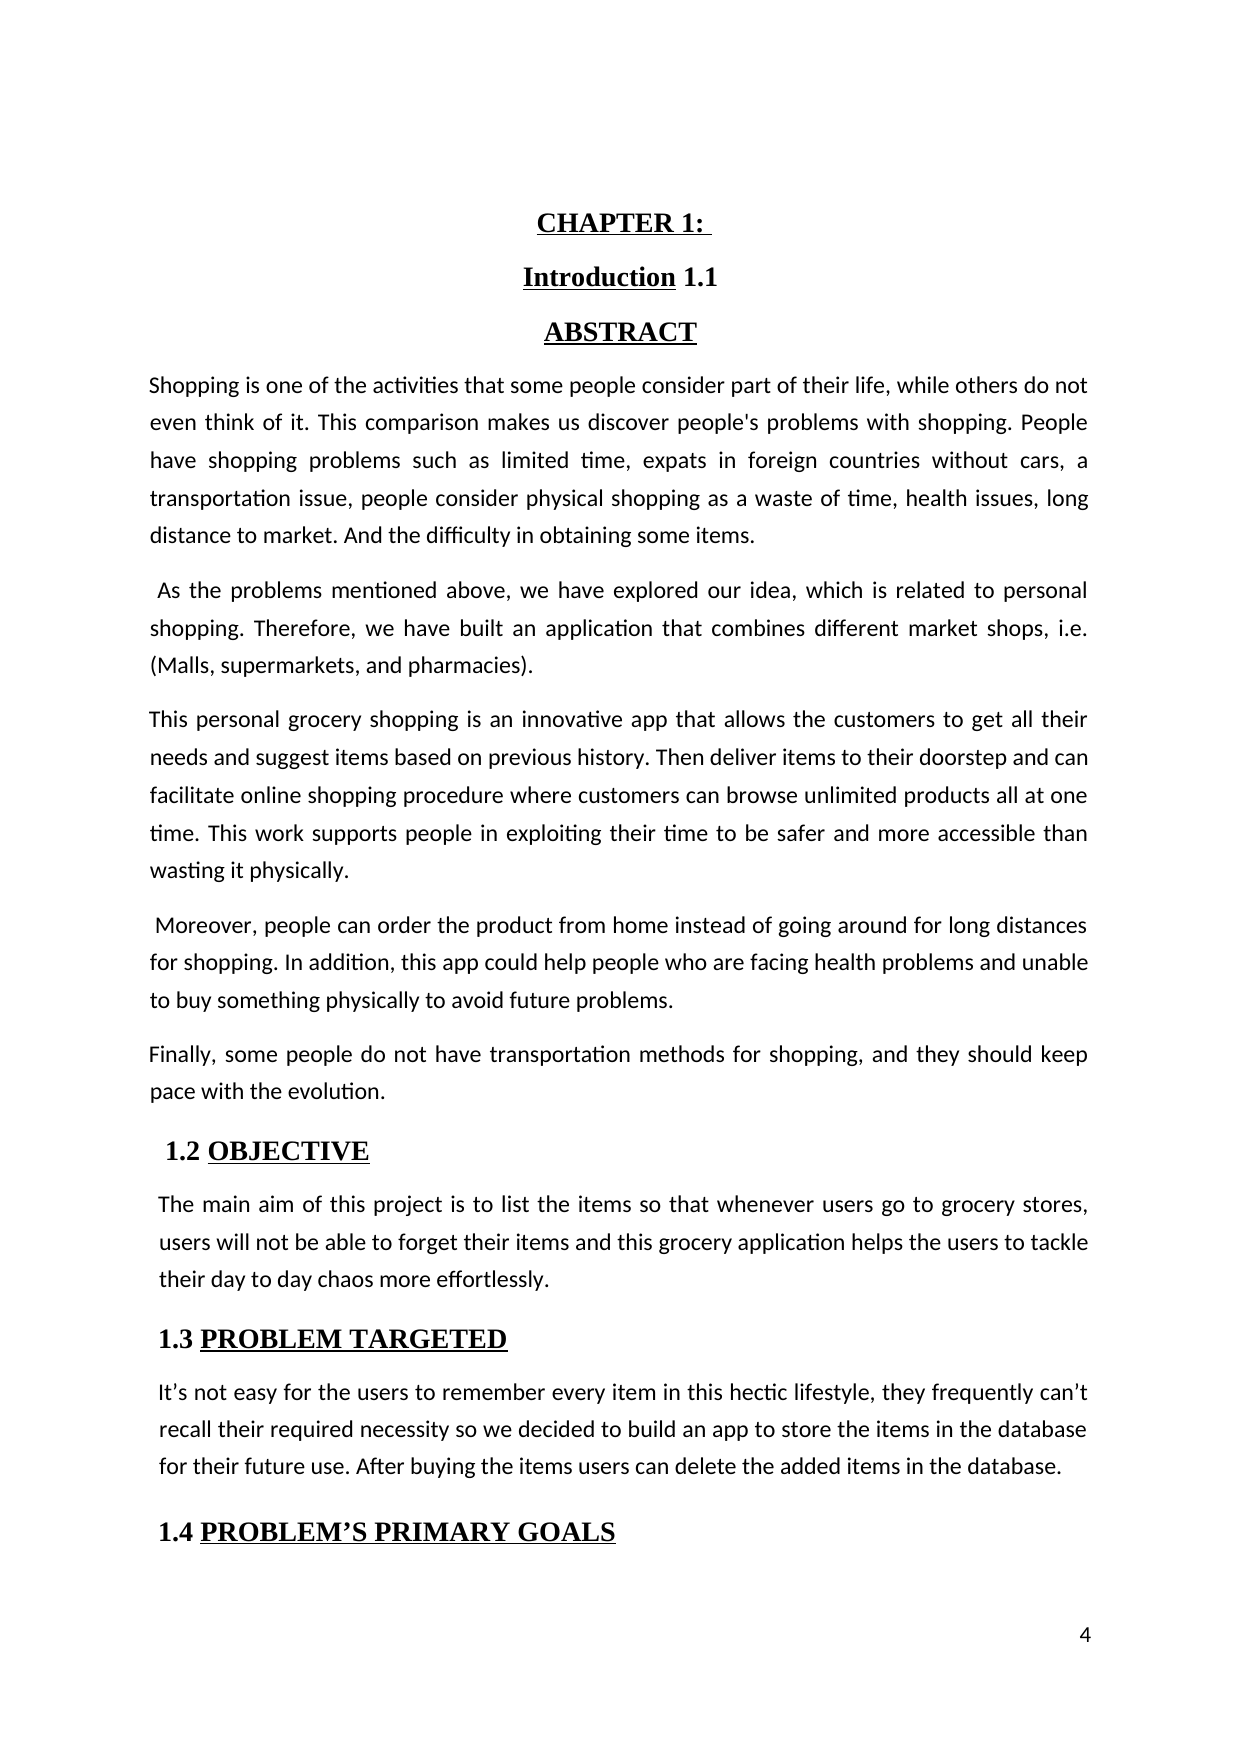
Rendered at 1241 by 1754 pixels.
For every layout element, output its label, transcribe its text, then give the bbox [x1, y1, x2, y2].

text This personal grocery shopping is an innovative app that allows the customers to get all their needs and suggest items based on previous history. Then deliver items to their doorstep and can facilitate online shopping procedure where customers can browse unlimited products all at one time. This work supports people in exploiting their time to be safer and more accessible than wasting it physically. [148, 704, 1089, 885]
subtitle CHAPTER 1: [150, 206, 1091, 238]
text It’s not easy for the users to remember every item in this hectic lifestyle, they frequently can’t recall their required necessity so we decided to build an app to store the items in the database for their future use. After buying the items users can delete the added items in the database. [158, 1377, 1089, 1481]
subtitle 1.4 PROBLEM’S PRIMARY GOALS [158, 1515, 1117, 1547]
text Shopping is one of the activities that some people consider part of their life, while others do not even think of it. This comparison makes us discover people's problems with shopping. People have shopping problems such as limited time, expats in foreign countries without cars, a transportation issue, people consider physical shopping as a waste of time, health issues, long distance to market. And the difficulty in obtaining some items. [148, 370, 1089, 550]
text As the problems mentioned above, we have explored our idea, which is related to personal shopping. Therefore, we have built an application that combines different market shops, i.e. (Malls, supermarkets, and pharmacies). [148, 575, 1089, 679]
subtitle 1.2 OBJECTIVE [158, 1134, 1117, 1167]
subtitle ABSTRACT [150, 315, 1091, 347]
text The main aim of this project is to list the items so that whenever users go to grocery stores, users will not be able to forget their items and this grocery application helps the users to tackle their day to day chaos more effortlessly. [158, 1189, 1089, 1293]
subtitle Introduction 1.1 [150, 260, 1091, 293]
text Finally, some people do not have transportation methods for shopping, and they should keep pace with the evolution. [148, 1039, 1089, 1106]
text Moreover, people can order the product from home instead of going around for long distances for shopping. In addition, this app could help people who are facing health problems and unable to buy something physically to avoid future problems. [148, 910, 1089, 1014]
subtitle 1.3 PROBLEM TARGETED [158, 1322, 1117, 1354]
